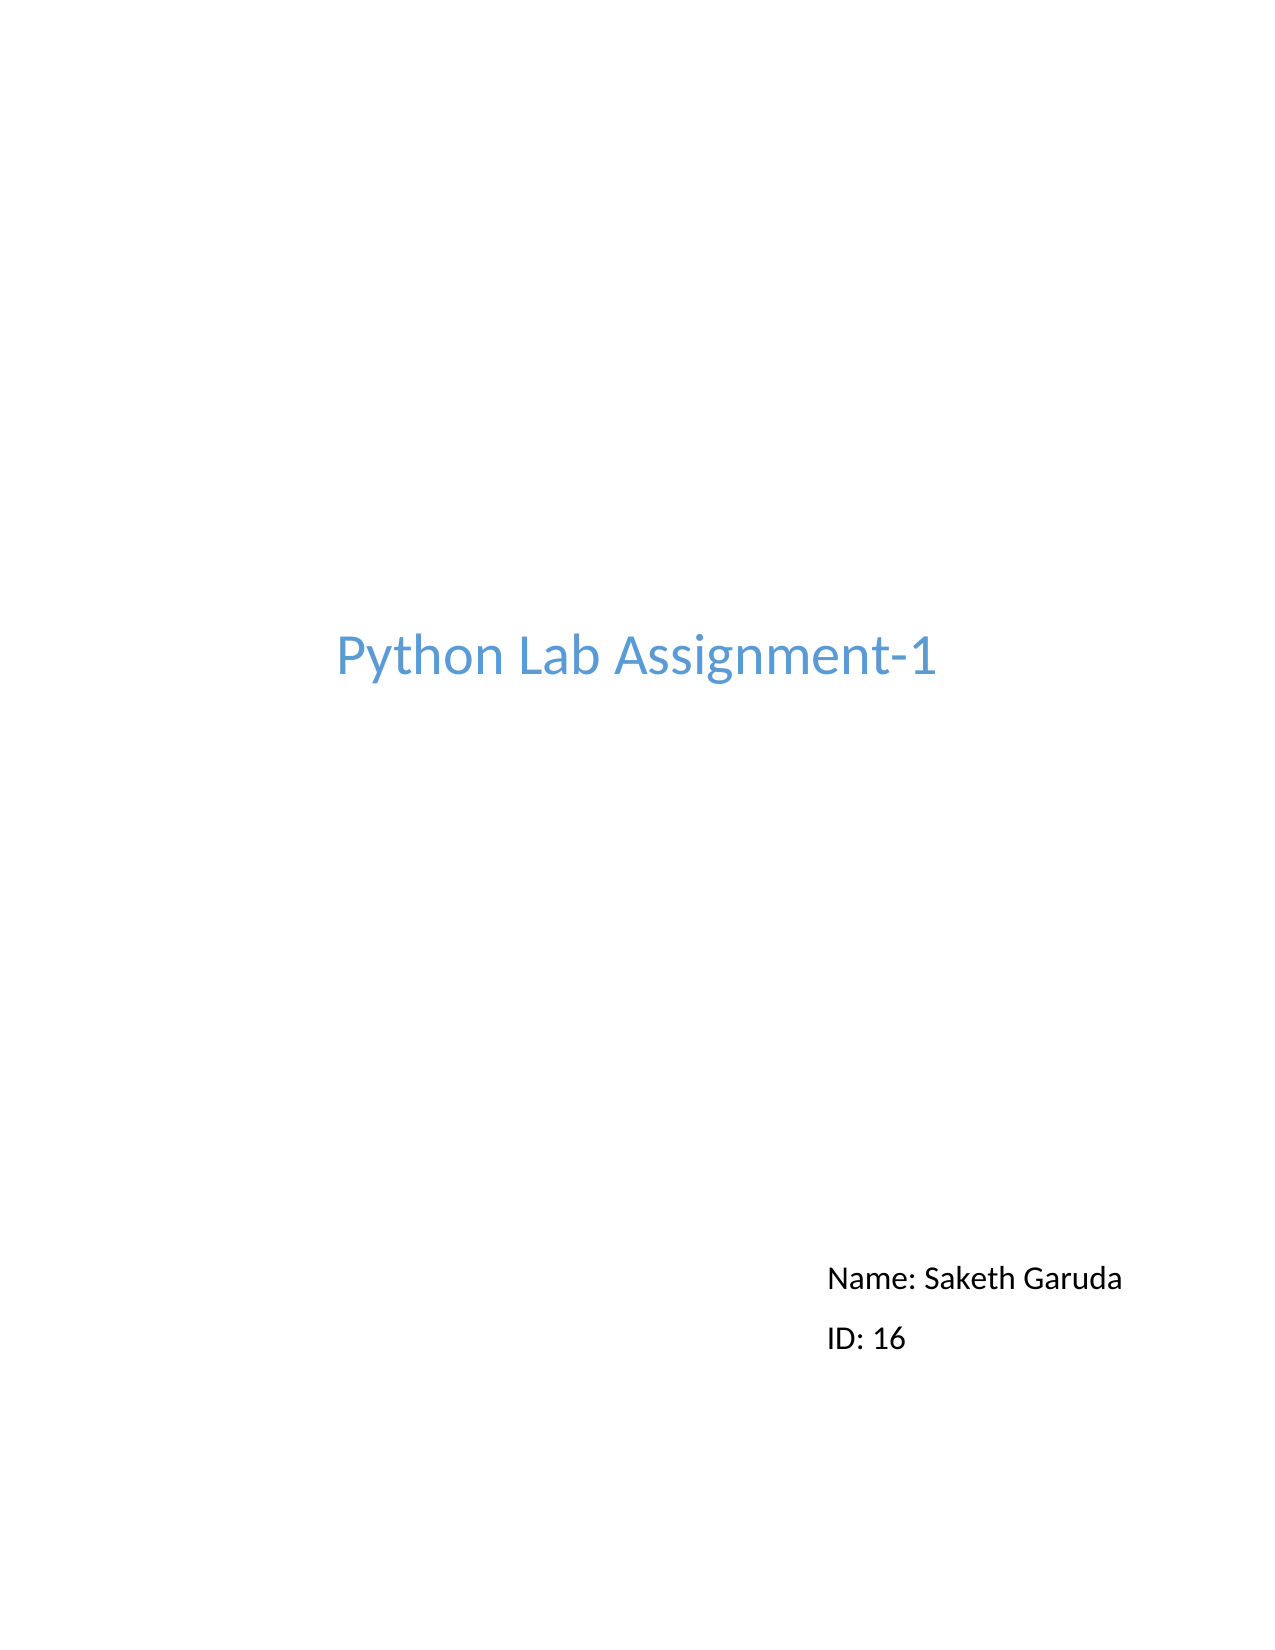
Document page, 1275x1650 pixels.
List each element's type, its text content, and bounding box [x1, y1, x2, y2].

text Name: Saketh Garuda [825, 1257, 1125, 1297]
text Python Lab Assignment-1 [150, 618, 1125, 689]
text ID: 16 [600, 1317, 1125, 1358]
